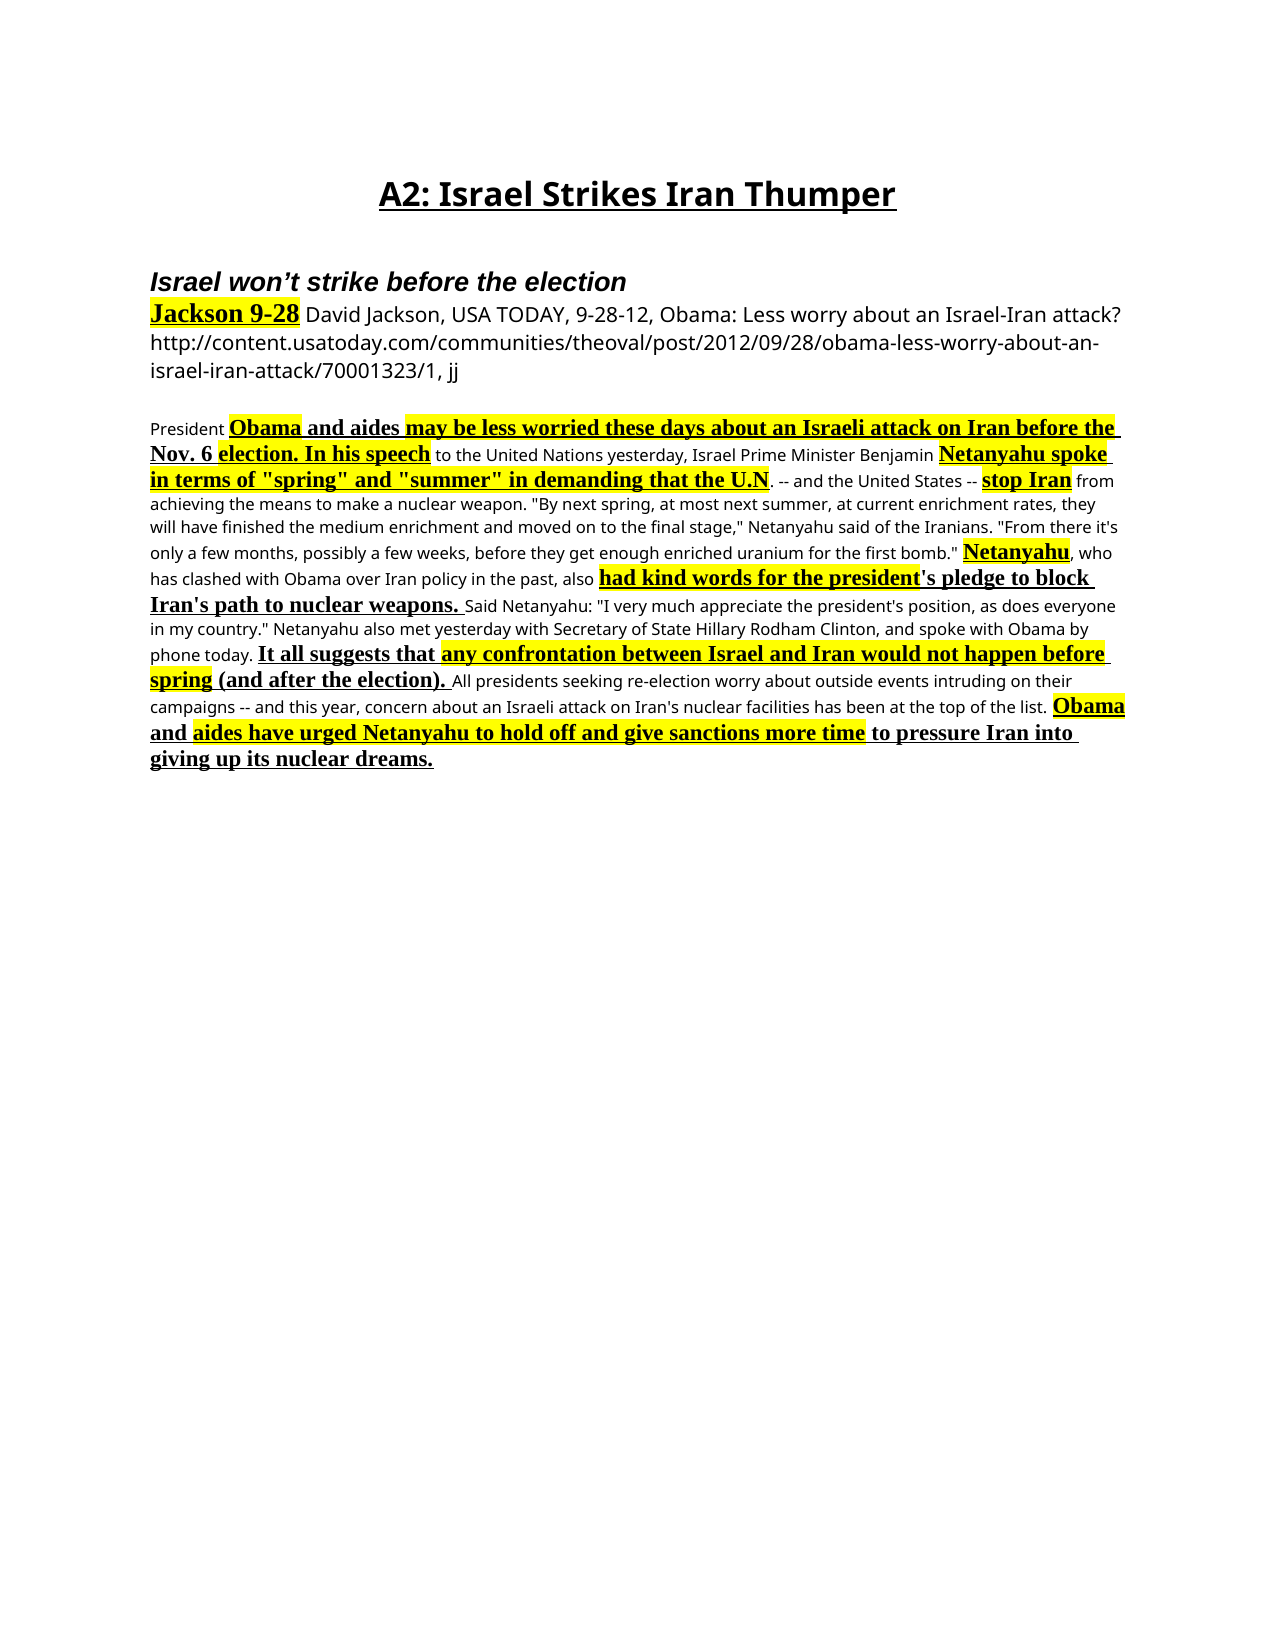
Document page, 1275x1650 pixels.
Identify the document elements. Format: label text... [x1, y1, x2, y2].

text A2: Israel Strikes Iran Thumper [150, 171, 1125, 216]
text Israel won’t strike before the election [150, 266, 1125, 297]
text President Obama and aides may be less worried these days about an Israeli attack on Iran before the Nov. 6 election. In his speech to the United Nations yesterday, Israel Prime Minister Benjamin Netanyahu spoke in terms of "spring" and "summer" in demanding that the U.N. -- and the United States -- stop Iran from achieving the means to make a nuclear weapon. "By next spring, at most next summer, at current enrichment rates, they will have finished the medium enrichment and moved on to the final stage," Netanyahu said of the Iranians. "From there it's only a few months, possibly a few weeks, before they get enough enriched uranium for the first bomb." Netanyahu, who has clashed with Obama over Iran policy in the past, also had kind words for the president's pledge to block Iran's path to nuclear weapons. Said Netanyahu: "I very much appreciate the president's position, as does everyone in my country." Netanyahu also met yesterday with Secretary of State Hillary Rodham Clinton, and spoke with Obama by phone today. It all suggests that any confrontation between Israel and Iran would not happen before spring (and after the election). All presidents seeking re-election worry about outside events intruding on their campaigns -- and this year, concern about an Israeli attack on Iran's nuclear facilities has been at the top of the list. Obama and aides have urged Netanyahu to hold off and give sanctions more time to pressure Iran into giving up its nuclear dreams. [150, 413, 1125, 772]
text Jackson 9-28 David Jackson, USA TODAY, 9-28-12, Obama: Less worry about an Israel-Iran attack? http://content.usatoday.com/communities/theoval/post/2012/09/28/obama-less-worry-about-an-israel-iran-attack/70001323/1, jj [150, 297, 1125, 385]
